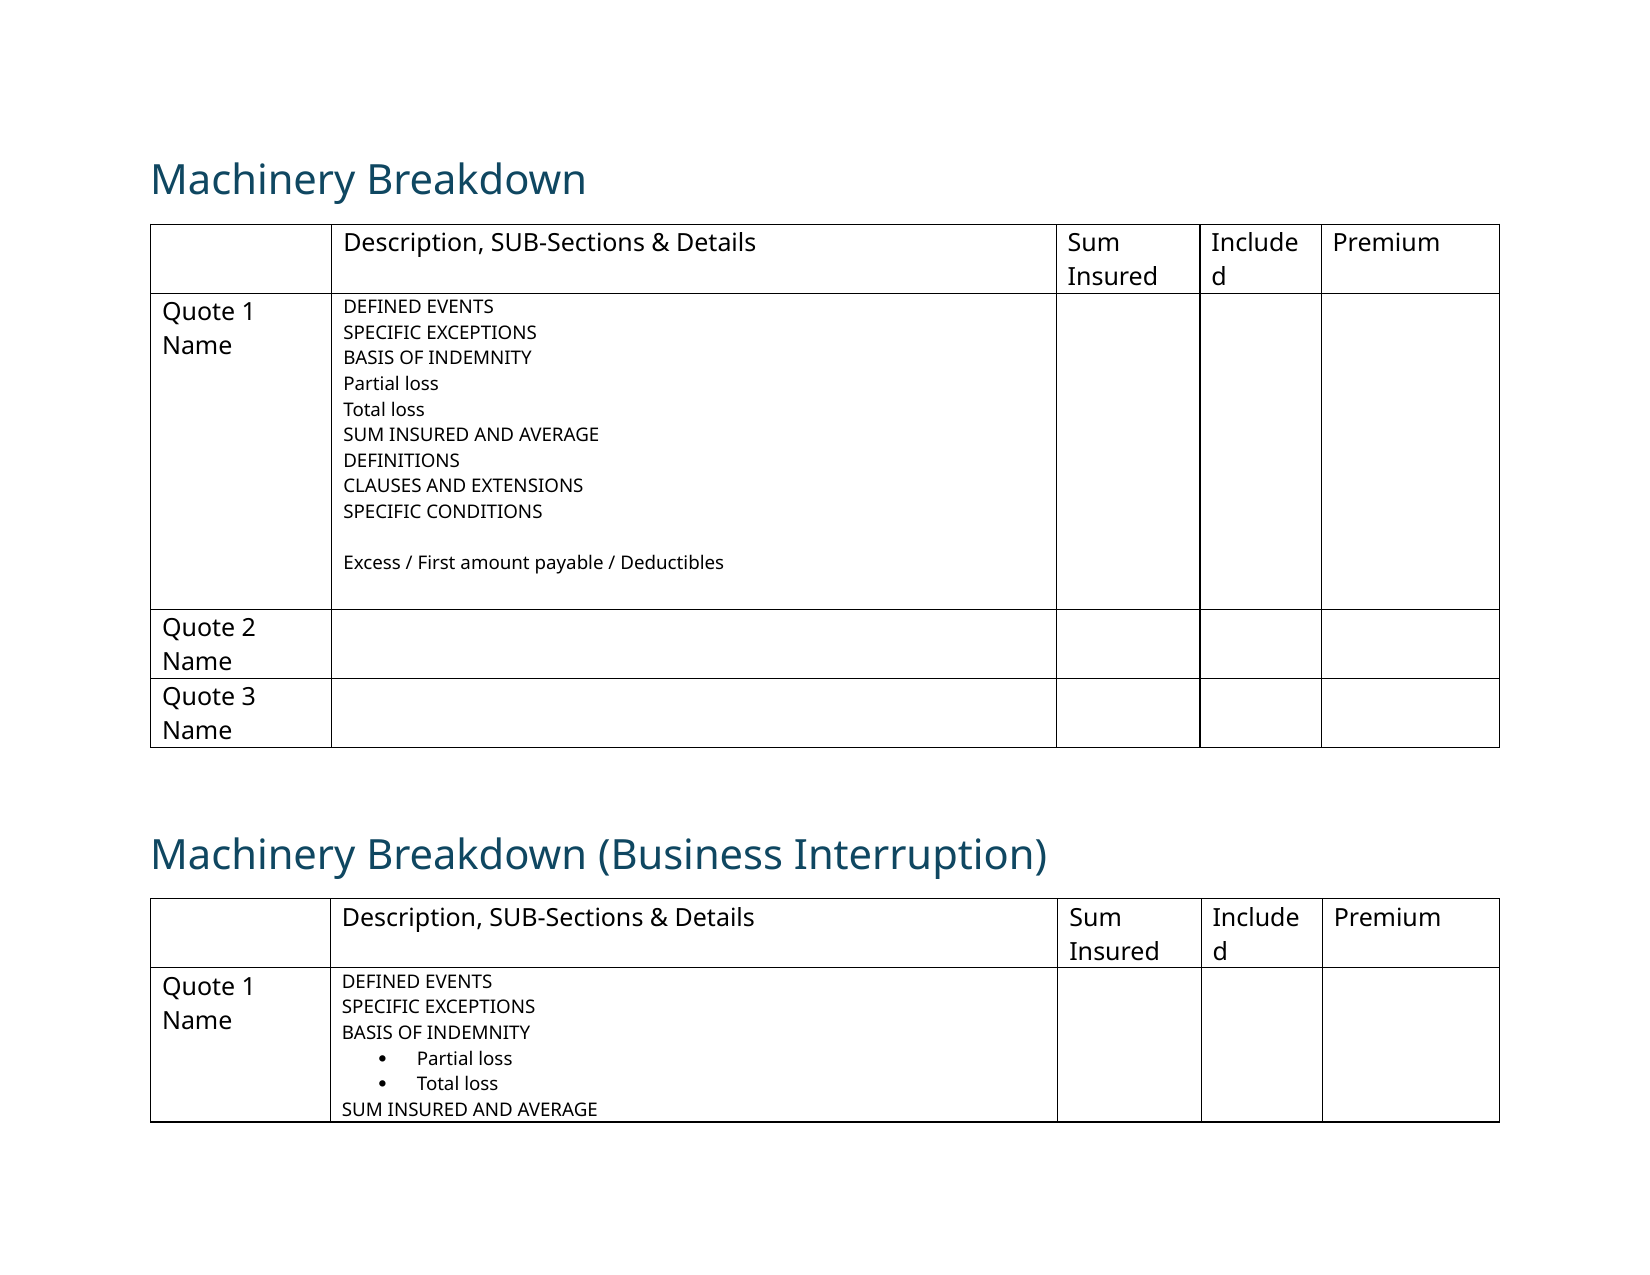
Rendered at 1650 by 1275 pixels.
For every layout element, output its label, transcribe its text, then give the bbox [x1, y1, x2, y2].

table_header Premium [1323, 899, 1499, 967]
table_cell [1201, 294, 1321, 608]
table_header Included [1201, 225, 1321, 293]
table_header Description, SUB-Sections & Details [331, 899, 1057, 967]
table_cell [1057, 294, 1199, 608]
subtitle Machinery Breakdown [150, 150, 1500, 207]
table_cell [1057, 679, 1199, 747]
table_cell [1322, 294, 1499, 608]
table_header [151, 899, 330, 967]
table_cell [1323, 968, 1499, 1121]
subtitle Machinery Breakdown (Business Interruption) [150, 824, 1500, 881]
table_cell [332, 679, 1056, 747]
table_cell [331, 968, 1057, 1121]
table_header [151, 225, 331, 293]
table_cell [1057, 610, 1199, 678]
table_cell [1058, 968, 1201, 1121]
table_cell DEFINED EVENTS SPECIFIC EXCEPTIONS BASIS OF INDEMNITY Partial loss Total loss SUM INSURED AND AVERAGE DEFINITIONS CLAUSES AND EXTENSIONS SPECIFIC CONDITIONS Excess / First amount payable / Deductibles [332, 294, 1056, 608]
table_header Description, SUB-Sections & Details [332, 225, 1056, 293]
table_cell Quote 2 Name [151, 610, 331, 678]
table_header Included [1202, 899, 1322, 967]
table_cell [1322, 610, 1499, 678]
table_cell Quote 1 Name [151, 968, 330, 1121]
table_header Sum Insured [1057, 225, 1199, 293]
table_cell [1201, 610, 1321, 678]
table_cell Quote 1 Name [151, 294, 331, 608]
table_cell [332, 610, 1056, 678]
table_header Sum Insured [1058, 899, 1201, 967]
table_cell [1202, 968, 1322, 1121]
table_header Premium [1322, 225, 1499, 293]
table_cell [1322, 679, 1499, 747]
table_cell Quote 3 Name [151, 679, 331, 747]
table_cell [1201, 679, 1321, 747]
